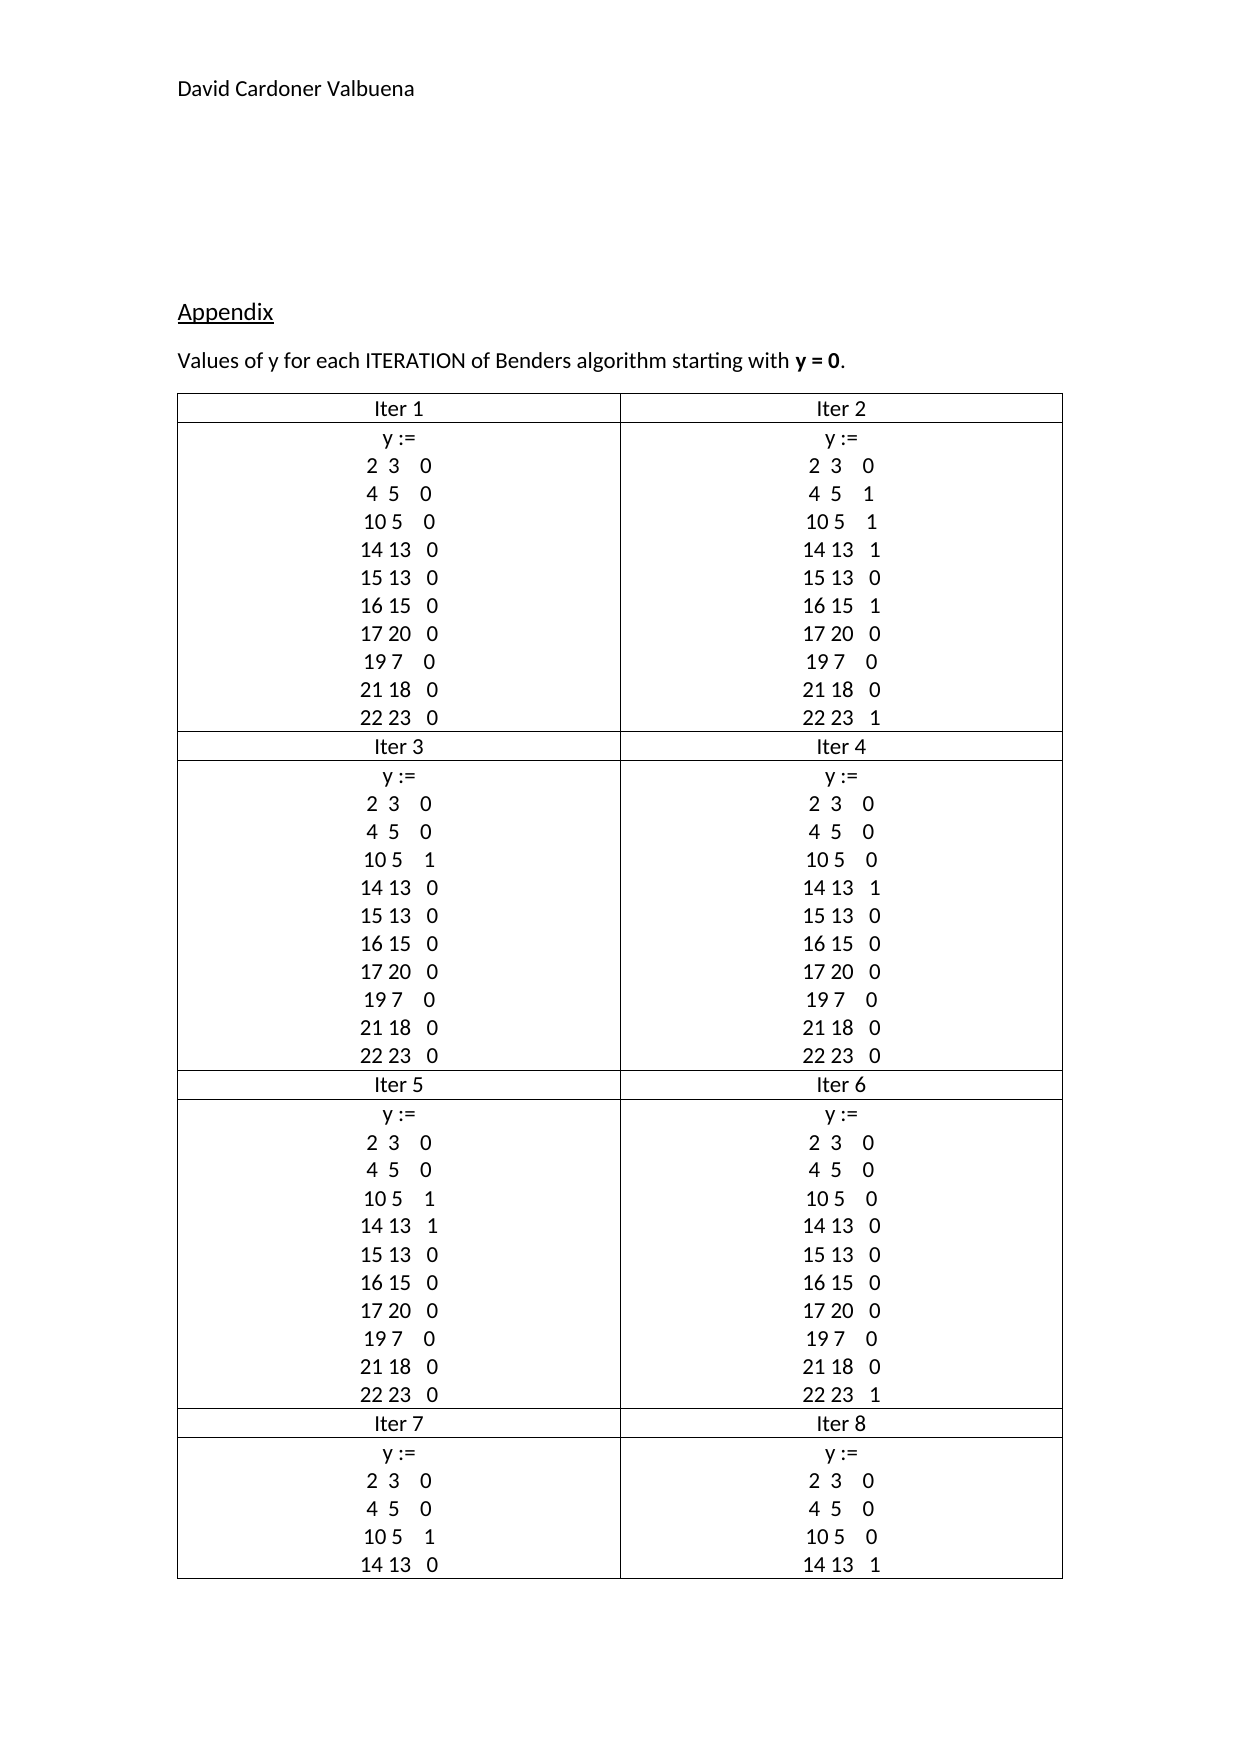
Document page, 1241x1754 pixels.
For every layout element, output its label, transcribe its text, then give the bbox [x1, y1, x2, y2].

table_cell Iter 4 [621, 732, 1062, 760]
text Values of y for each ITERATION of Benders algorithm starting with y = 0. [177, 346, 1063, 374]
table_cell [178, 1438, 620, 1578]
table_cell Iter 7 [178, 1409, 620, 1437]
table_header Iter 2 [621, 394, 1062, 422]
table_cell Iter 3 [178, 732, 620, 760]
text Appendix [177, 296, 1063, 327]
table_cell Iter 5 [178, 1071, 620, 1098]
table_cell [621, 1438, 1062, 1578]
table_cell Iter 8 [621, 1409, 1062, 1437]
table_cell y := 2 3 0 4 5 1 10 5 1 14 13 1 15 13 0 16 15 1 17 20 0 19 7 0 21 18 0 22 23 1 [621, 423, 1062, 731]
table_cell y := 2 3 0 4 5 0 10 5 0 14 13 0 15 13 0 16 15 0 17 20 0 19 7 0 21 18 0 22 23 1 [621, 1100, 1062, 1408]
table_cell y := 2 3 0 4 5 0 10 5 0 14 13 1 15 13 0 16 15 0 17 20 0 19 7 0 21 18 0 22 23 0 [621, 761, 1062, 1069]
table_header Iter 1 [178, 394, 620, 422]
table_cell y := 2 3 0 4 5 0 10 5 1 14 13 1 15 13 0 16 15 0 17 20 0 19 7 0 21 18 0 22 23 0 [178, 1100, 620, 1408]
table_cell Iter 6 [621, 1071, 1062, 1098]
table_cell y := 2 3 0 4 5 0 10 5 0 14 13 0 15 13 0 16 15 0 17 20 0 19 7 0 21 18 0 22 23 0 [178, 423, 620, 731]
table_cell y := 2 3 0 4 5 0 10 5 1 14 13 0 15 13 0 16 15 0 17 20 0 19 7 0 21 18 0 22 23 0 [178, 761, 620, 1069]
